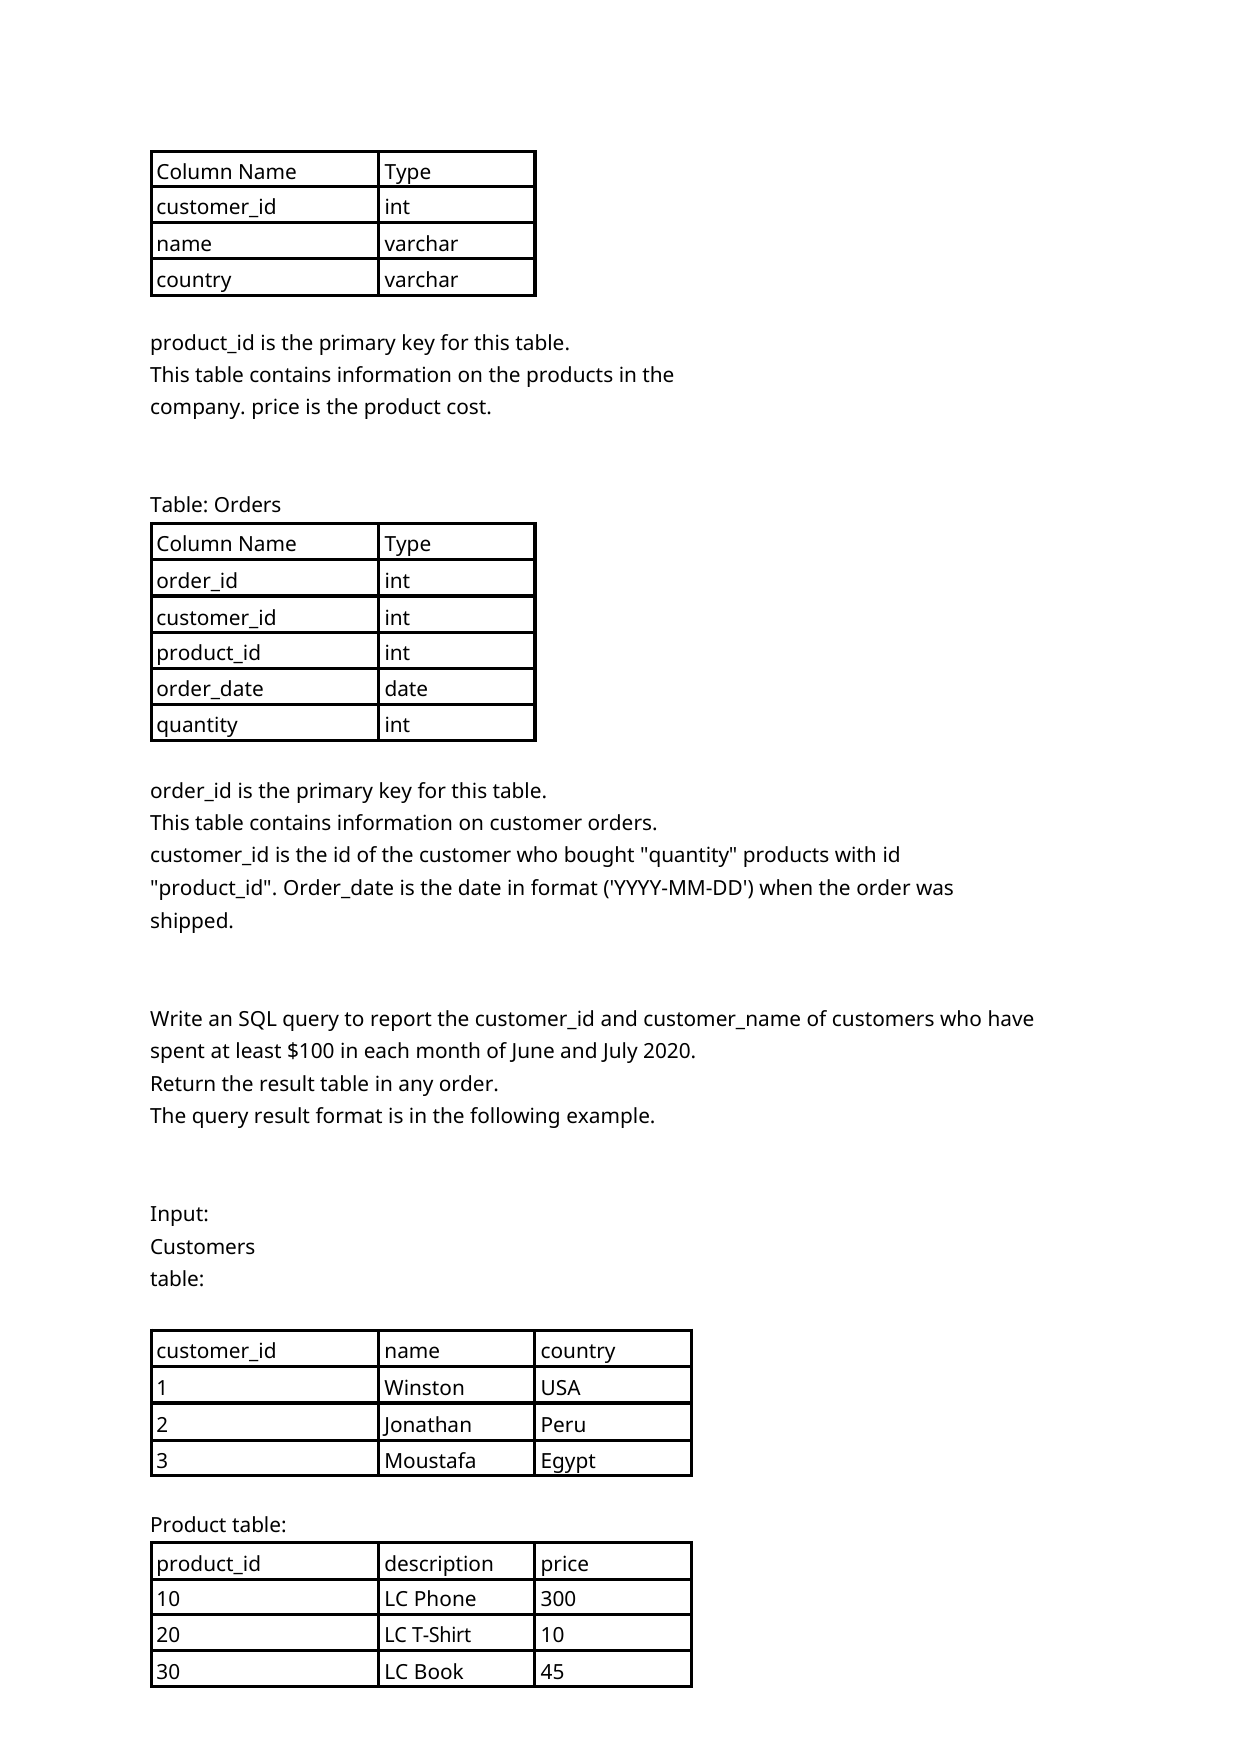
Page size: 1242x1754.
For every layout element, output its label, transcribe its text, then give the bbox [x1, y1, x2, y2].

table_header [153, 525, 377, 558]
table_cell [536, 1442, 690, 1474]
text The query result format is in the following example. [150, 1101, 1110, 1129]
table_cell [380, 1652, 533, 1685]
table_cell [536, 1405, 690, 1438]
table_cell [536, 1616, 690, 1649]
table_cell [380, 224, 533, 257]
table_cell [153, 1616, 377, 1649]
text Return the result table in any order. [150, 1069, 1110, 1097]
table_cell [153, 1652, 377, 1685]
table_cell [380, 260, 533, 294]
text Write an SQL query to report the customer_id and customer_name of customers who have spent at least $100 in each month of June and July 2020. [150, 1004, 1078, 1065]
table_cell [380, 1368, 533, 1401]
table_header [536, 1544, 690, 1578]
text Input: Customers table: [150, 1199, 308, 1293]
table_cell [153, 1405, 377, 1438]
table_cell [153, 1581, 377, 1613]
text order_id is the primary key for this table. [150, 776, 1110, 805]
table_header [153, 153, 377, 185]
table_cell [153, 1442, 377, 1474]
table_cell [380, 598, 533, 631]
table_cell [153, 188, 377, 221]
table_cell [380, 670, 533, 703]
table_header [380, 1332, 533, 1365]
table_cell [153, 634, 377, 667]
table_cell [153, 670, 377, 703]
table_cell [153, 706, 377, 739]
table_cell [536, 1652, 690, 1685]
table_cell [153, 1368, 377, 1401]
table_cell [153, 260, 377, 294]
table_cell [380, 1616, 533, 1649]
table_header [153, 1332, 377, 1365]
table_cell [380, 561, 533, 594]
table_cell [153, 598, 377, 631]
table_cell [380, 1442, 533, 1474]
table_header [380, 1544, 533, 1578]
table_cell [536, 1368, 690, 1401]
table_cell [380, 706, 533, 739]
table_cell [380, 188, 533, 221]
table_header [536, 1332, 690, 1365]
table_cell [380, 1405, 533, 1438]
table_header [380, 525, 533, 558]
text customer_id is the id of the customer who bought "quantity" products with id "product_id". Order_date is the date in format ('YYYY-MM-DD') when the order was shipped. [150, 841, 1022, 934]
text Table: Orders [150, 490, 1110, 519]
text This table contains information on customer orders. [150, 808, 1110, 837]
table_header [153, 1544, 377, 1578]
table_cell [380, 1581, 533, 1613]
text product_id is the primary key for this table. [150, 328, 1110, 356]
text Product table: [150, 1510, 1110, 1539]
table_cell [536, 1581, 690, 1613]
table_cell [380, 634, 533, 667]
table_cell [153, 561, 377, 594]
text This table contains information on the products in the company. price is the product cost. [150, 360, 764, 421]
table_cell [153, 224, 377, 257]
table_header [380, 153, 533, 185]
